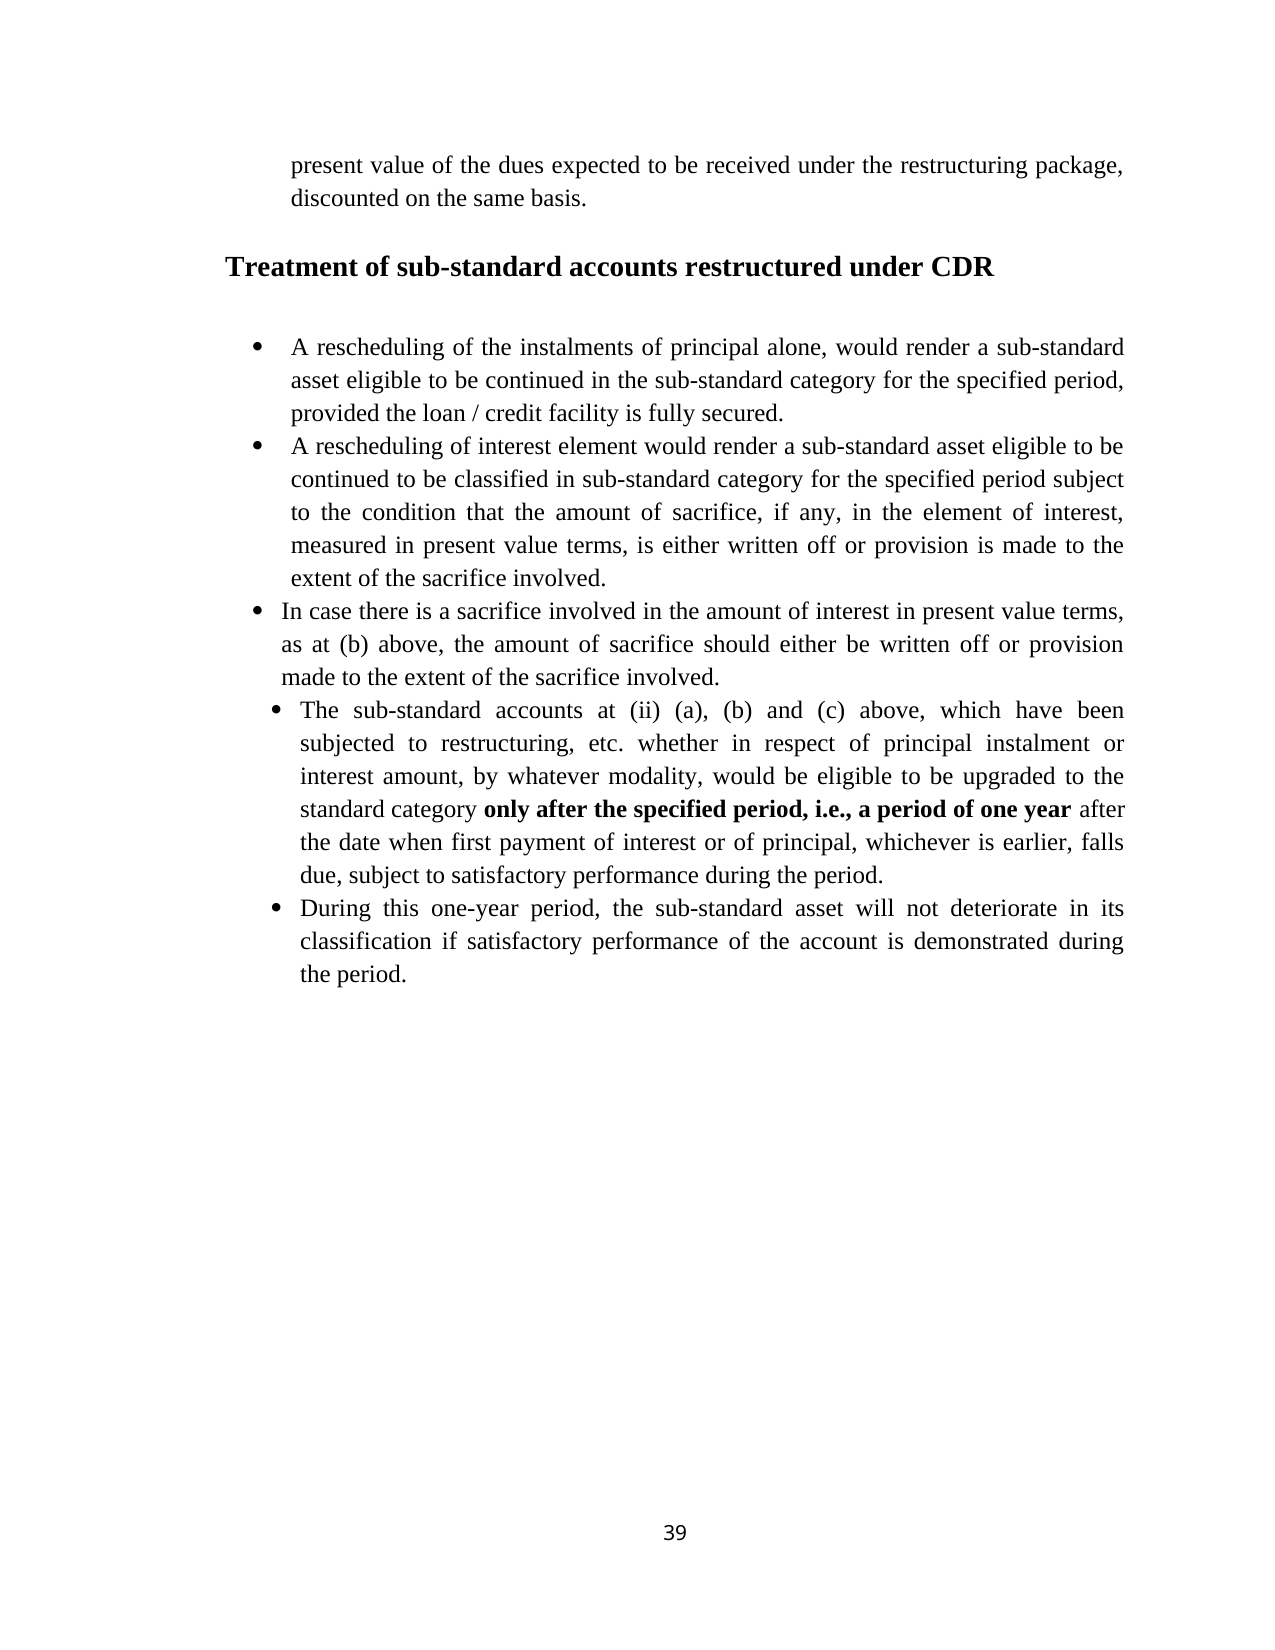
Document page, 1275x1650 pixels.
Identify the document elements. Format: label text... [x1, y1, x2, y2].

list In case there is a sacrifice involved in the amount of interest in present value terms, as at (b) above, the amount of sacrifice should either be written off or provision made to the extent of the sacrifice involved. [253, 596, 1125, 691]
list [253, 150, 1125, 212]
list A rescheduling of interest element would render a sub-standard asset eligible to be continued to be classified in sub-standard category for the specified period subject to the condition that the amount of sacrifice, if any, in the element of interest, measured in present value terms, is either written off or provision is made to the extent of the sacrifice involved. [253, 431, 1125, 592]
list During this one-year period, the sub-standard asset will not deteriorate in its classification if satisfactory performance of the account is demonstrated during the period. [272, 893, 1125, 988]
list A rescheduling of the instalments of principal alone, would render a sub-standard asset eligible to be continued in the sub-standard category for the specified period, provided the loan / credit facility is fully secured. [253, 332, 1125, 426]
list The sub-standard accounts at (ii) (a), (b) and (c) above, which have been subjected to restructuring, etc. whether in respect of principal instalment or interest amount, by whatever modality, would be eligible to be upgraded to the standard category only after the specified period, i.e., a period of one year after the date when first payment of interest or of principal, whichever is earlier, falls due, subject to satisfactory performance during the period. [272, 695, 1125, 889]
text Treatment of sub-standard accounts restructured under CDR [225, 249, 1125, 283]
